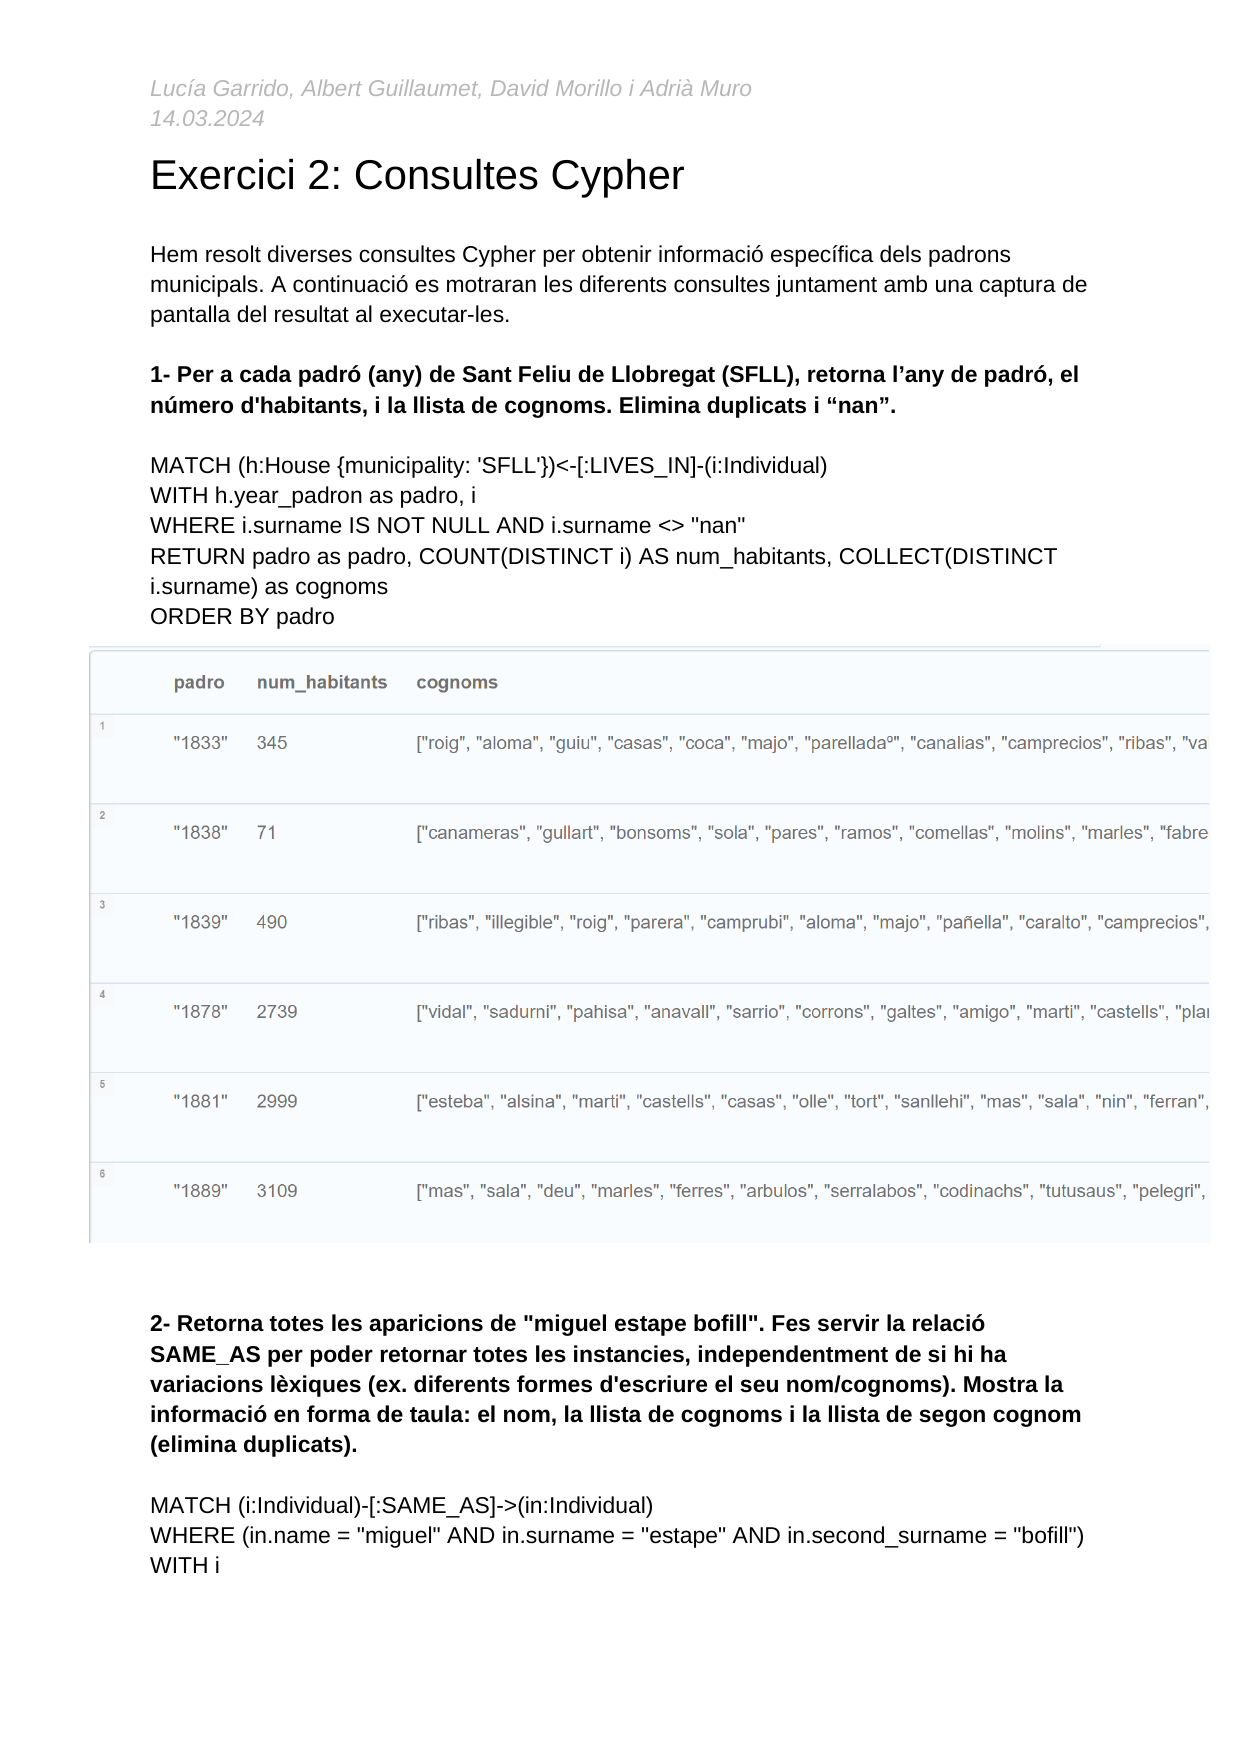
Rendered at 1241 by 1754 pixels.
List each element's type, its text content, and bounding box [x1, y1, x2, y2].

text WHERE i.surname IS NOT NULL AND i.surname <> "nan" [150, 512, 1090, 539]
text 2- Retorna totes les aparicions de "miguel estape bofill". Fes servir la relació SAME_AS per poder retornar totes les instancies, independentment de si hi ha variacions lèxiques (ex. diferents formes d'escriure el seu nom/cognoms). Mostra la informació en forma de taula: el nom, la llista de cognoms i la llista de segon cognom (elimina duplicats). [150, 1310, 1090, 1457]
subtitle Exercici 2: Consultes Cypher [150, 150, 1090, 198]
text RETURN padro as padro, COUNT(DISTINCT i) AS num_habitants, COLLECT(DISTINCT i.surname) as cognoms [150, 543, 1090, 599]
text MATCH (h:House {municipality: 'SFLL'})<-[:LIVES_IN]-(i:Individual) [150, 452, 1090, 478]
text WITH i [150, 1552, 1090, 1578]
text 1- Per a cada padró (any) de Sant Feliu de Llobregat (SFLL), retorna l’any de padró, el número d'habitants, i la llista de cognoms. Elimina duplicats i “nan”. [150, 361, 1090, 418]
text ORDER BY padro [150, 603, 1090, 629]
picture [89, 644, 1212, 1243]
text WITH h.year_padron as padro, i [150, 482, 1090, 509]
text Hem resolt diverses consultes Cypher per obtenir informació específica dels padrons municipals. A continuació es motraran les diferents consultes juntament amb una captura de pantalla del resultat al executar-les. [150, 241, 1090, 327]
text WHERE (in.name = "miguel" AND in.surname = "estape" AND in.second_surname = "bofill") [150, 1522, 1090, 1548]
text MATCH (i:Individual)-[:SAME_AS]->(in:Individual) [150, 1492, 1090, 1518]
